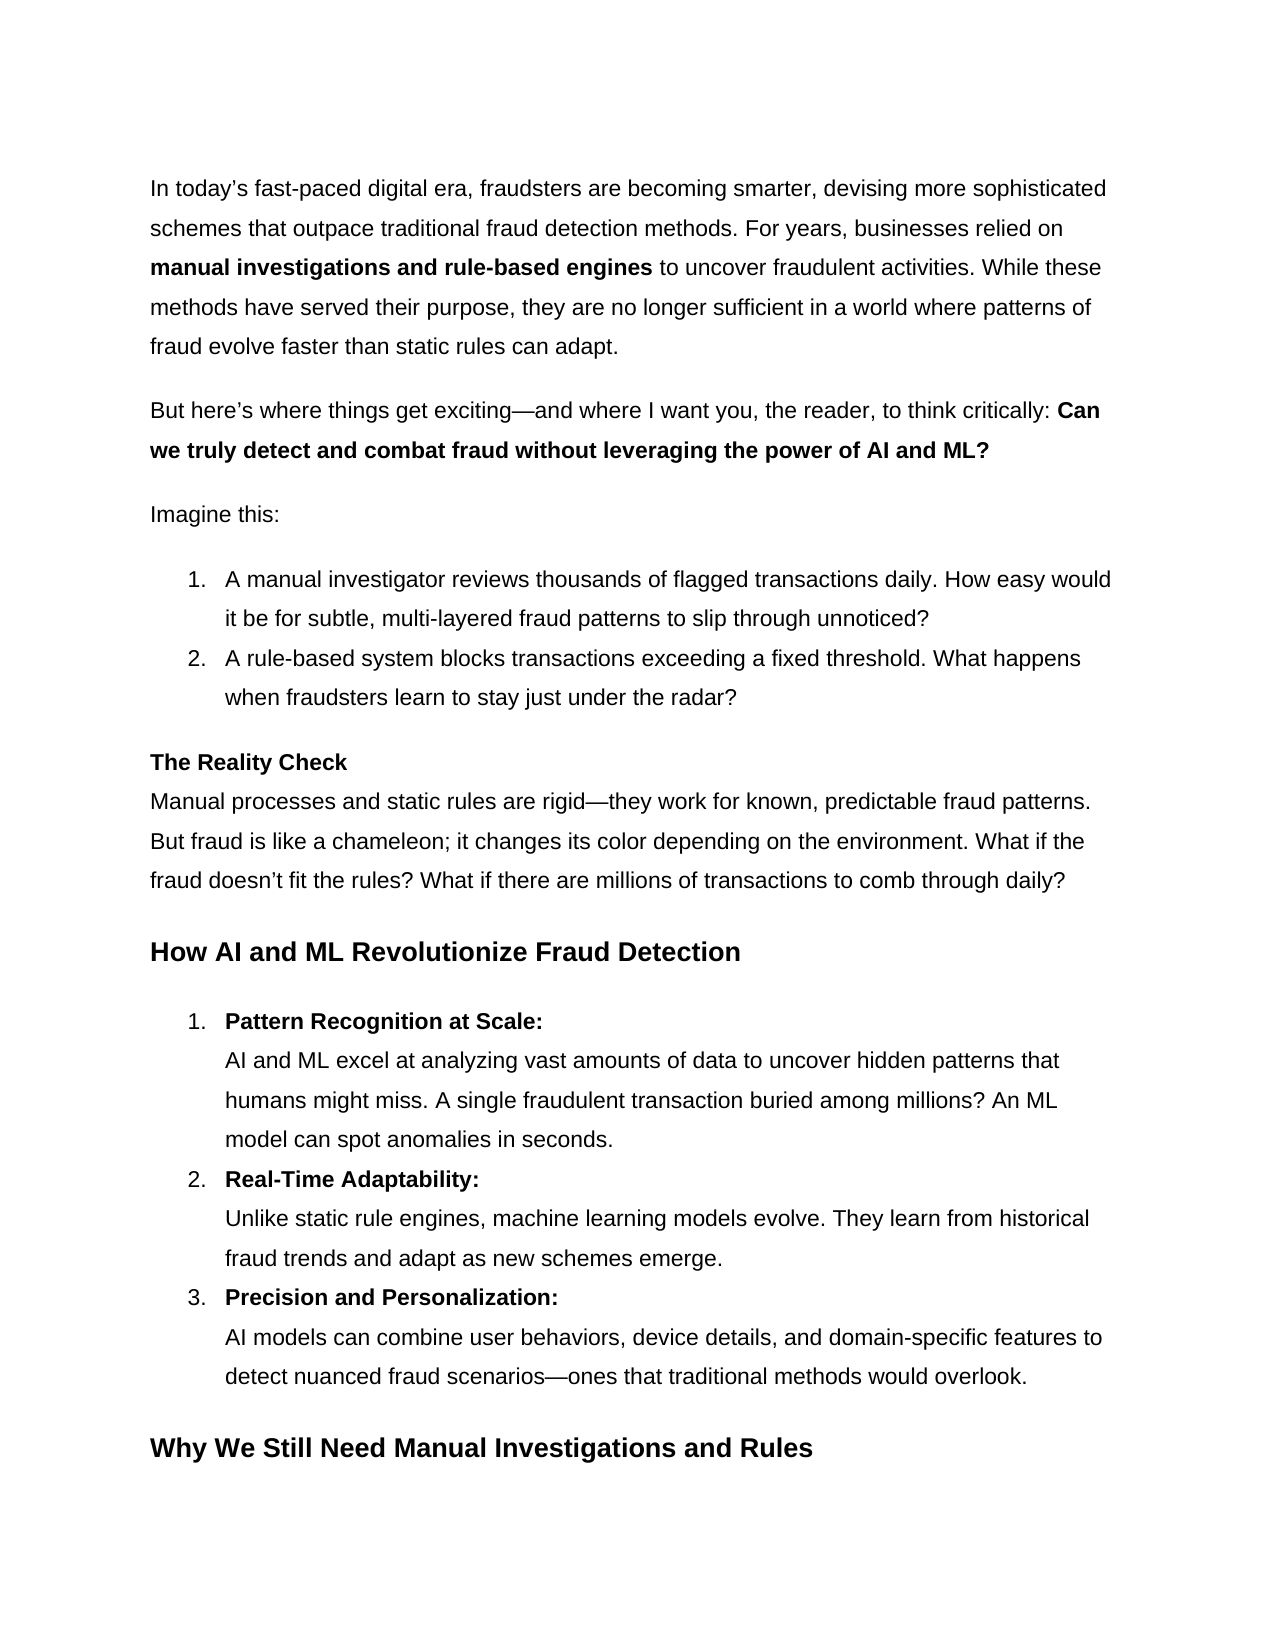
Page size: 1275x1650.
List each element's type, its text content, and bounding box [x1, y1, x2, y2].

text Imagine this: [150, 501, 1125, 528]
list Real-Time Adaptability: Unlike static rule engines, machine learning models evolve. They learn from historical fraud trends and adapt as new schemes emerge. [187, 1166, 1125, 1271]
subtitle Why We Still Need Manual Investigations and Rules [150, 1432, 1125, 1463]
text But here’s where things get exciting—and where I want you, the reader, to think critically: Can we truly detect and combat fraud without leveraging the power of AI and ML? [150, 397, 1125, 463]
text The Reality Check Manual processes and static rules are rigid—they work for known, predictable fraud patterns. But fraud is like a chameleon; it changes its color depending on the environment. What if the fraud doesn’t fit the rules? What if there are millions of transactions to comb through daily? [150, 749, 1125, 893]
subtitle How AI and ML Revolutionize Fraud Detection [150, 936, 1125, 967]
list A manual investigator reviews thousands of flagged transactions daily. How easy would it be for subtle, multi-layered fraud patterns to slip through unnoticed? [187, 566, 1125, 632]
text In today’s fast-paced digital era, fraudsters are becoming smarter, devising more sophisticated schemes that outpace traditional fraud detection methods. For years, businesses relied on manual investigations and rule-based engines to uncover fraudulent activities. While these methods have served their purpose, they are no longer sufficient in a world where patterns of fraud evolve faster than static rules can adapt. [150, 175, 1125, 359]
list Precision and Personalization: AI models can combine user behaviors, device details, and domain-specific features to detect nuanced fraud scenarios—ones that traditional methods would overlook. [187, 1284, 1125, 1389]
list A rule-based system blocks transactions exceeding a fixed threshold. What happens when fraudsters learn to stay just under the radar? [187, 645, 1125, 711]
list Pattern Recognition at Scale: AI and ML excel at analyzing vast amounts of data to uncover hidden patterns that humans might miss. A single fraudulent transaction buried among millions? An ML model can spot anomalies in seconds. [187, 1008, 1125, 1152]
